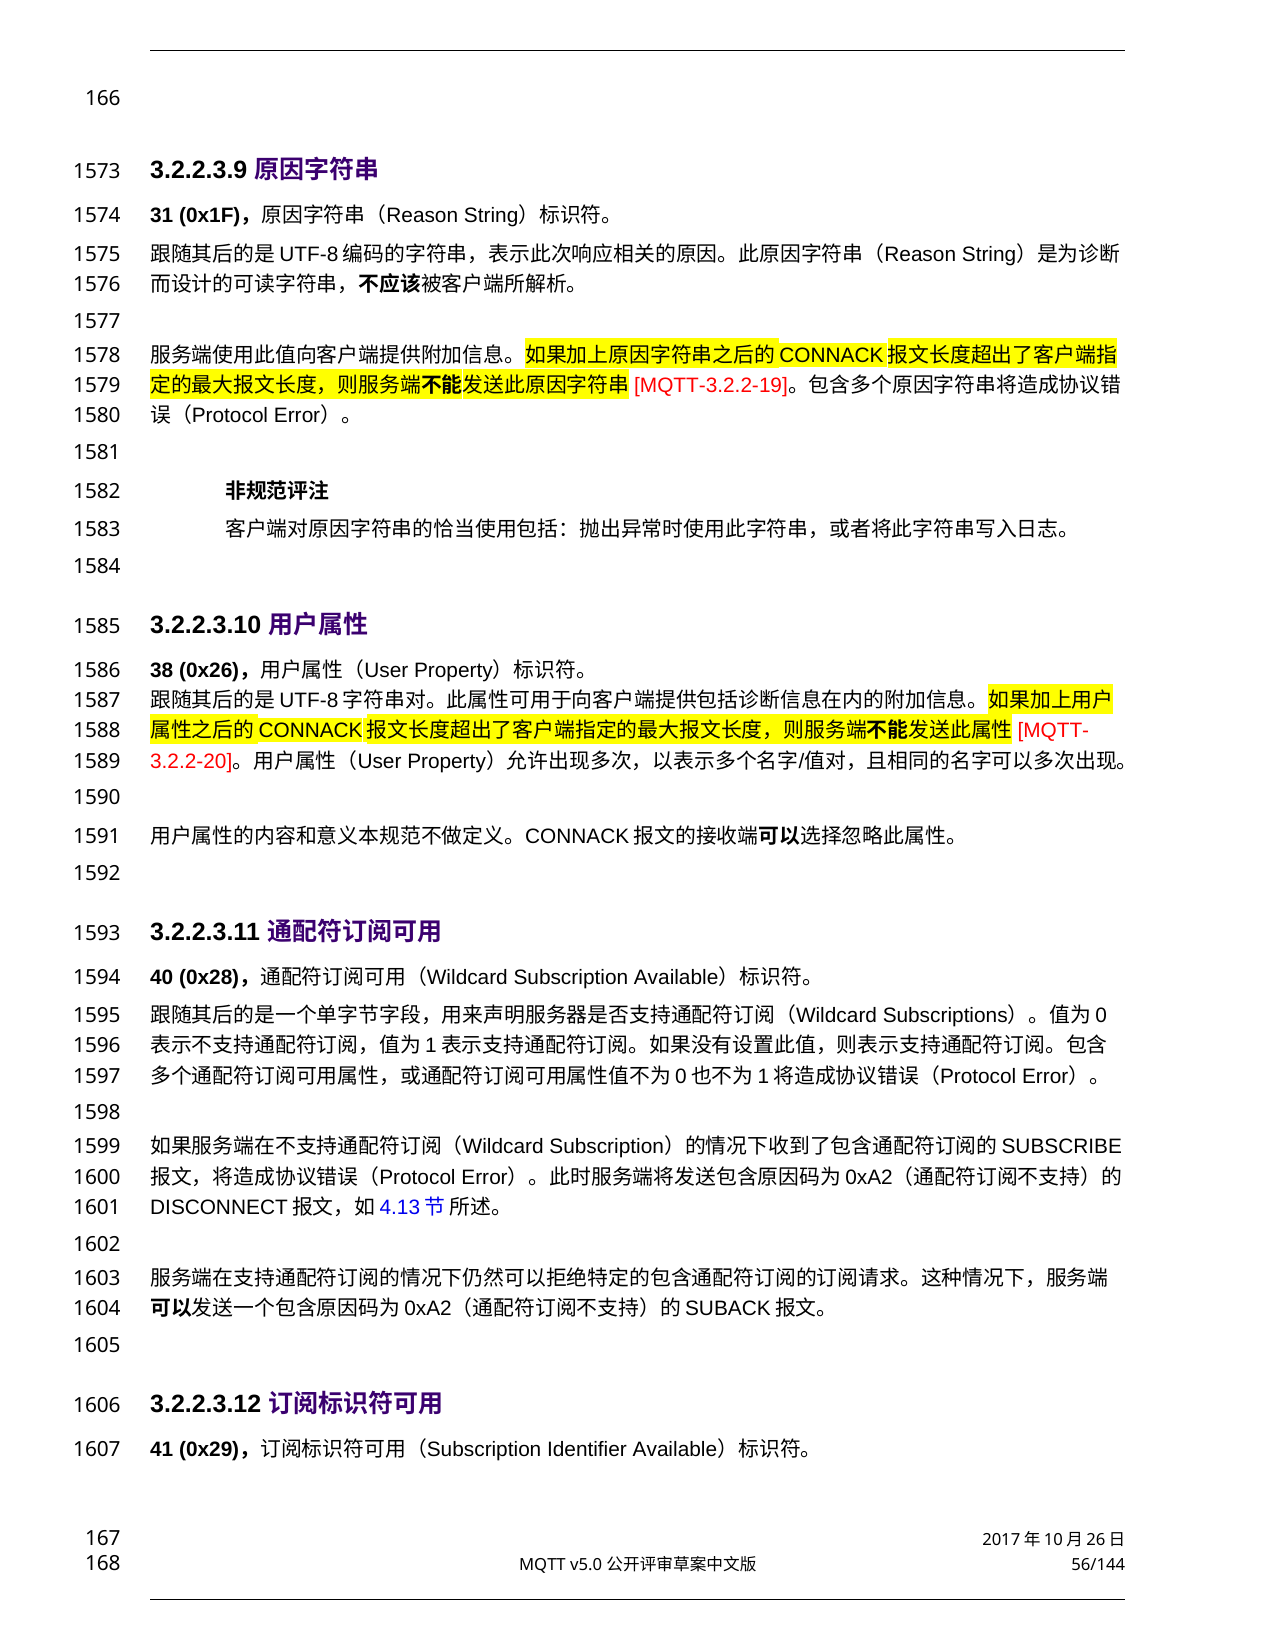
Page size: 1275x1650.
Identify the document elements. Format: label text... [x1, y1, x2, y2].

text 跟随其后的是UTF-8编码的字符串，表示此次响应相关的原因。此原因字符串（Reason String）是为诊断而设计的可读字符串，不应该被客户端所解析。 [150, 237, 1125, 298]
text 客户端对原因字符串的恰当使用包括：抛出异常时使用此字符串，或者将此字符串写入日志。 [225, 513, 1125, 543]
text 服务端使用此值向客户端提供附加信息。如果加上原因字符串之后的CONNACK报文长度超出了客户端指定的最大报文长度，则服务端不能发送此原因字符串 [MQTT-3.2.2-19]。包含多个原因字符串将造成协议错误（Protocol Error）。 [150, 338, 1125, 429]
text 31 (0x1F)，原因字符串（Reason String）标识符。 [150, 199, 1125, 229]
subtitle 订阅标识符可用 [150, 1383, 1125, 1419]
text 用户属性的内容和意义本规范不做定义。CONNACK报文的接收端可以选择忽略此属性。 [150, 819, 1125, 849]
list 跟随其后的是UTF-8字符串对。此属性可用于向客户端提供包括诊断信息在内的附加信息。如果加上用户属性之后的CONNACK报文长度超出了客户端指定的最大报文长度，则服务端不能发送此属性 [MQTT-3.2.2-20]。用户属性（User Property）允许出现多次，以表示多个名字/值对，且相同的名字可以多次出现。 [150, 683, 1125, 774]
subtitle 原因字符串 [150, 150, 1125, 186]
subtitle 通配符订阅可用 [150, 911, 1125, 947]
list 38 (0x26)，用户属性（User Property）标识符。 [150, 653, 1125, 683]
text 跟随其后的是一个单字节字段，用来声明服务器是否支持通配符订阅（Wildcard Subscriptions）。值为0表示不支持通配符订阅，值为1表示支持通配符订阅。如果没有设置此值，则表示支持通配符订阅。包含多个通配符订阅可用属性，或通配符订阅可用属性值不为0也不为1将造成协议错误（Protocol Error）。 [150, 998, 1125, 1089]
text 如果服务端在不支持通配符订阅（Wildcard Subscription）的情况下收到了包含通配符订阅的SUBSCRIBE报文，将造成协议错误（Protocol Error）。此时服务端将发送包含原因码为0xA2（通配符订阅不支持）的DISCONNECT报文，如4.13节 所述。 [150, 1130, 1125, 1220]
text 非规范评注 [225, 474, 1125, 504]
text 服务端在支持通配符订阅的情况下仍然可以拒绝特定的包含通配符订阅的订阅请求。这种情况下，服务端可以发送一个包含原因码为0xA2（通配符订阅不支持）的SUBACK报文。 [150, 1261, 1125, 1321]
text 40 (0x28)，通配符订阅可用（Wildcard Subscription Available）标识符。 [150, 960, 1125, 990]
text 41 (0x29)，订阅标识符可用（Subscription Identifier Available）标识符。 [150, 1432, 1125, 1462]
subtitle 用户属性 [150, 604, 1125, 641]
